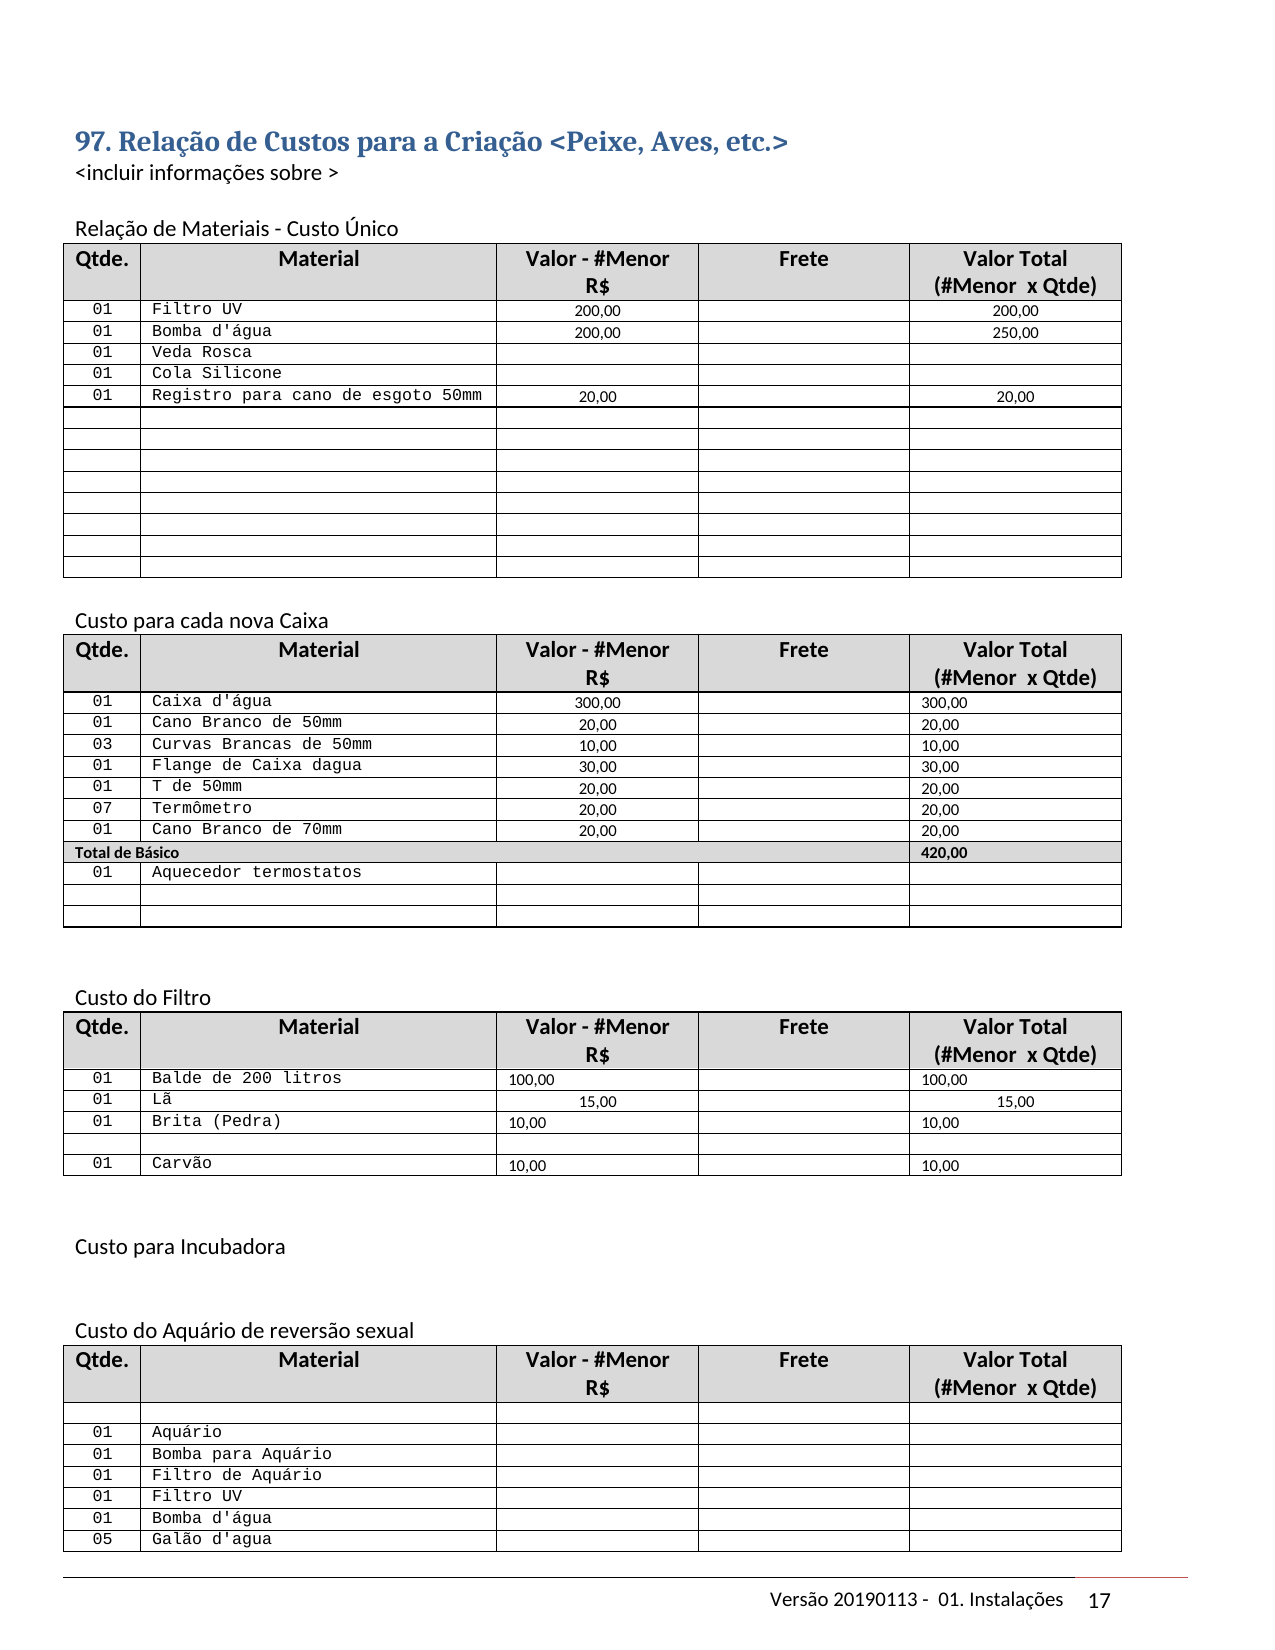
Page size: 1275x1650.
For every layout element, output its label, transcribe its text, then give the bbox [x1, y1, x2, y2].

table_cell [699, 714, 909, 734]
table_cell [64, 1134, 140, 1154]
table_cell [910, 472, 1121, 492]
table_cell 250,00 [910, 322, 1121, 342]
table_cell [910, 365, 1121, 385]
table_cell [141, 906, 496, 926]
table_cell [64, 408, 140, 428]
table_cell 10,00 [910, 1112, 1121, 1133]
table_cell [699, 799, 909, 819]
table_cell Bomba d'água [141, 322, 496, 342]
table_cell 100,00 [497, 1070, 698, 1090]
table_cell 15,00 [910, 1091, 1121, 1111]
table_cell [141, 429, 496, 449]
table_cell 300,00 [497, 693, 698, 713]
table_header Qtde. [64, 244, 140, 300]
table_cell 20,00 [910, 778, 1121, 798]
table_cell [497, 472, 698, 492]
table_cell [699, 322, 909, 342]
table_cell Aquário [141, 1424, 496, 1444]
table_cell [141, 885, 496, 905]
table_cell 03 [64, 735, 140, 756]
table_cell [699, 1424, 909, 1444]
table_cell [141, 450, 496, 471]
table_cell [141, 1403, 496, 1423]
table_cell [910, 1509, 1121, 1530]
table_header Valor Total (#Menor x Qtde) [910, 1346, 1121, 1402]
table_header Material [141, 244, 496, 300]
table_cell 200,00 [497, 322, 698, 342]
text Custo para Incubadora [75, 1232, 1200, 1260]
table_cell [497, 493, 698, 513]
table_cell [910, 514, 1121, 534]
table_cell [141, 493, 496, 513]
table_header Valor - #Menor R$ [497, 244, 698, 300]
table_cell Brita (Pedra) [141, 1112, 496, 1133]
table_cell [497, 450, 698, 471]
table_cell [910, 906, 1121, 926]
table_cell Caixa d'água [141, 693, 496, 713]
table_cell [699, 1155, 909, 1175]
table_cell Registro para cano de esgoto 50mm [141, 386, 496, 406]
table_cell 20,00 [497, 821, 698, 841]
table_cell [64, 514, 140, 534]
table_cell Flange de Caixa dagua [141, 757, 496, 777]
table_cell [497, 408, 698, 428]
table_header Valor - #Menor R$ [497, 1346, 698, 1402]
table_cell [699, 365, 909, 385]
table_cell [64, 450, 140, 471]
table_cell [64, 885, 140, 905]
table_cell [497, 1509, 698, 1530]
table_cell 10,00 [497, 735, 698, 756]
table_cell 01 [64, 821, 140, 841]
table_cell [699, 1091, 909, 1111]
table_cell [699, 1531, 909, 1551]
table_cell [699, 1509, 909, 1530]
table_cell 20,00 [497, 714, 698, 734]
table_cell Total de Básico [64, 842, 909, 862]
table_cell Bomba d'água [141, 1509, 496, 1530]
table_cell 10,00 [910, 1155, 1121, 1175]
table_cell Filtro de Aquário [141, 1467, 496, 1487]
table_cell [910, 1467, 1121, 1487]
table_cell [699, 536, 909, 556]
table_cell [699, 514, 909, 534]
table_cell 01 [64, 863, 140, 884]
table_cell Balde de 200 litros [141, 1070, 496, 1090]
text <incluir informações sobre > [75, 158, 1200, 187]
table_cell [64, 906, 140, 926]
text Custo do Filtro [75, 983, 1200, 1011]
table_cell [699, 1467, 909, 1487]
table_header Material [141, 1346, 496, 1402]
table_cell Filtro UV [141, 301, 496, 321]
table_cell 20,00 [910, 386, 1121, 406]
table_cell [64, 493, 140, 513]
table_cell [699, 1488, 909, 1508]
table_cell 20,00 [497, 386, 698, 406]
table_cell [910, 344, 1121, 364]
table_cell [699, 863, 909, 884]
table_header Frete [699, 1346, 909, 1402]
table_cell Filtro UV [141, 1488, 496, 1508]
table_cell 01 [64, 757, 140, 777]
table_cell [699, 301, 909, 321]
table_cell [910, 1531, 1121, 1551]
table_cell 01 [64, 1445, 140, 1466]
table_cell [497, 906, 698, 926]
table_cell 01 [64, 365, 140, 385]
table_cell Curvas Brancas de 50mm [141, 735, 496, 756]
table_cell 300,00 [910, 693, 1121, 713]
table_cell [910, 450, 1121, 471]
table_cell 100,00 [910, 1070, 1121, 1090]
table_cell [141, 557, 496, 577]
table_cell [910, 408, 1121, 428]
table_cell [910, 1488, 1121, 1508]
table_cell [910, 1445, 1121, 1466]
table_cell [910, 1134, 1121, 1154]
table_cell [699, 472, 909, 492]
table_cell [910, 557, 1121, 577]
table_cell 420,00 [910, 842, 1121, 862]
table_cell 200,00 [497, 301, 698, 321]
table_cell [910, 493, 1121, 513]
table_header Qtde. [64, 1013, 140, 1068]
table_cell 07 [64, 799, 140, 819]
table_header Valor - #Menor R$ [497, 635, 698, 691]
table_cell 30,00 [910, 757, 1121, 777]
table_cell [497, 863, 698, 884]
table_cell 01 [64, 1509, 140, 1530]
table_header Material [141, 635, 496, 691]
table_cell 01 [64, 344, 140, 364]
table_cell [497, 514, 698, 534]
table_cell [699, 693, 909, 713]
table_cell [910, 863, 1121, 884]
table_cell [699, 778, 909, 798]
table_cell 20,00 [910, 799, 1121, 819]
table_header Material [141, 1013, 496, 1068]
table_header Frete [699, 244, 909, 300]
table_cell [699, 821, 909, 841]
table_cell [497, 1488, 698, 1508]
table_cell Cola Silicone [141, 365, 496, 385]
table_cell [699, 757, 909, 777]
table_cell [699, 1445, 909, 1466]
table_header Valor Total (#Menor x Qtde) [910, 244, 1121, 300]
table_cell 20,00 [497, 799, 698, 819]
table_cell [141, 514, 496, 534]
table_cell 20,00 [910, 821, 1121, 841]
table_cell 30,00 [497, 757, 698, 777]
table_cell [910, 536, 1121, 556]
table_cell [497, 1403, 698, 1423]
table_cell 01 [64, 322, 140, 342]
table_cell [497, 1424, 698, 1444]
table_cell 01 [64, 1488, 140, 1508]
table_cell [699, 1134, 909, 1154]
table_header Valor Total (#Menor x Qtde) [910, 635, 1121, 691]
table_cell [910, 1424, 1121, 1444]
subtitle 97. Relação de Custos para a Criação <Peixe, Aves, etc.> [75, 125, 1200, 158]
table_header Qtde. [64, 635, 140, 691]
table_cell [141, 536, 496, 556]
table_header Frete [699, 635, 909, 691]
table_cell [699, 735, 909, 756]
table_cell [141, 1134, 496, 1154]
table_cell [64, 557, 140, 577]
table_cell [699, 408, 909, 428]
table_cell [497, 429, 698, 449]
table_cell 01 [64, 1467, 140, 1487]
table_cell 01 [64, 301, 140, 321]
table_header Qtde. [64, 1346, 140, 1402]
table_header Valor - #Menor R$ [497, 1013, 698, 1068]
table_cell 15,00 [497, 1091, 698, 1111]
table_cell [910, 885, 1121, 905]
table_cell [497, 885, 698, 905]
table_cell 05 [64, 1531, 140, 1551]
table_cell Galão d'agua [141, 1531, 496, 1551]
table_cell [699, 557, 909, 577]
table_cell [497, 365, 698, 385]
table_cell 01 [64, 1070, 140, 1090]
table_cell 20,00 [910, 714, 1121, 734]
table_cell [699, 429, 909, 449]
table_cell [141, 408, 496, 428]
table_cell [497, 536, 698, 556]
table_cell [910, 1403, 1121, 1423]
table_cell [699, 906, 909, 926]
table_cell 01 [64, 1112, 140, 1133]
table_cell Cano Branco de 70mm [141, 821, 496, 841]
table_cell 01 [64, 1091, 140, 1111]
table_cell [910, 429, 1121, 449]
table_cell [699, 386, 909, 406]
table_cell 10,00 [497, 1155, 698, 1175]
table_cell [699, 344, 909, 364]
table_cell [497, 344, 698, 364]
text Custo do Aquário de reversão sexual [75, 1316, 1200, 1344]
text Relação de Materiais - Custo Único [75, 214, 1200, 243]
table_cell Bomba para Aquário [141, 1445, 496, 1466]
table_cell Carvão [141, 1155, 496, 1175]
table_header Valor Total (#Menor x Qtde) [910, 1013, 1121, 1068]
table_cell [699, 1070, 909, 1090]
table_cell [699, 450, 909, 471]
table_cell [497, 1134, 698, 1154]
table_cell [497, 557, 698, 577]
table_cell 01 [64, 1424, 140, 1444]
text Custo para cada nova Caixa [75, 606, 1200, 634]
table_cell [141, 472, 496, 492]
table_cell Lã [141, 1091, 496, 1111]
table_cell T de 50mm [141, 778, 496, 798]
table_cell 10,00 [910, 735, 1121, 756]
table_cell [64, 472, 140, 492]
table_cell 01 [64, 778, 140, 798]
table_cell 01 [64, 386, 140, 406]
table_cell Termômetro [141, 799, 496, 819]
table_cell Cano Branco de 50mm [141, 714, 496, 734]
table_cell Aquecedor termostatos [141, 863, 496, 884]
table_cell 200,00 [910, 301, 1121, 321]
table_cell 01 [64, 693, 140, 713]
table_cell [64, 429, 140, 449]
table_cell 01 [64, 1155, 140, 1175]
table_header Frete [699, 1013, 909, 1068]
table_cell [699, 1403, 909, 1423]
table_cell [699, 1112, 909, 1133]
table_cell 01 [64, 714, 140, 734]
table_cell Veda Rosca [141, 344, 496, 364]
table_cell [699, 493, 909, 513]
table_cell [64, 1403, 140, 1423]
table_cell [497, 1445, 698, 1466]
table_cell 10,00 [497, 1112, 698, 1133]
table_cell [497, 1531, 698, 1551]
table_cell [699, 885, 909, 905]
table_cell 20,00 [497, 778, 698, 798]
table_cell [497, 1467, 698, 1487]
table_cell [64, 536, 140, 556]
